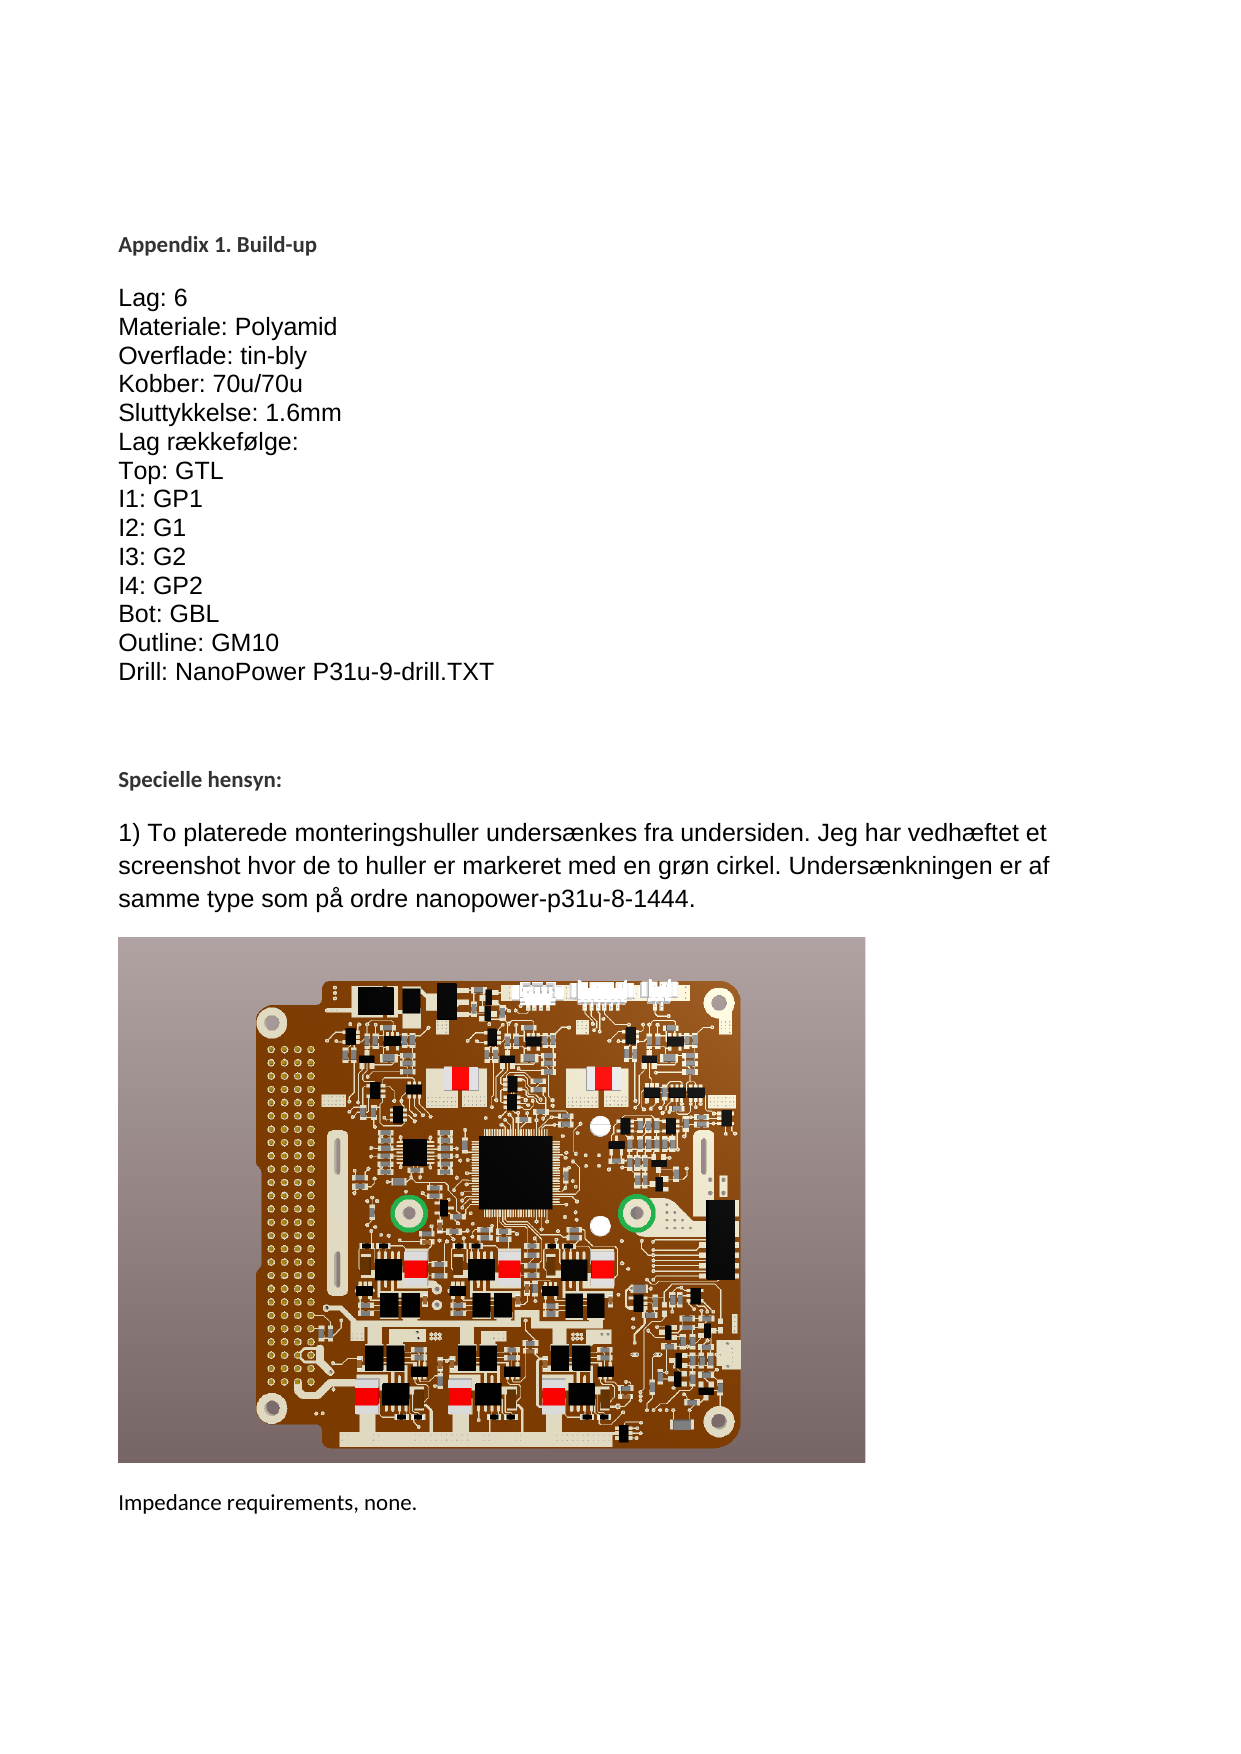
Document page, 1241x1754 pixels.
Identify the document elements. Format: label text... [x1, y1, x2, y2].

text Specielle hensyn: [118, 765, 1122, 793]
text Appendix 1. Build-up [118, 230, 1122, 258]
text Impedance requirements, none. [118, 1488, 1122, 1516]
text Sluttykkelse: 1.6mm [118, 398, 1122, 427]
text Bot: GBL [118, 599, 1122, 628]
text 1) To platerede monteringshuller undersænkes fra undersiden. Jeg har vedhæftet et screenshot hvor de to huller er markeret med en grøn cirkel. Undersænkningen er af samme type som på ordre nanopower-p31u-8-1444. [118, 818, 1122, 912]
text I4: GP2 [118, 571, 1122, 599]
picture [118, 937, 866, 1463]
text Outline: GM10 [118, 628, 1122, 657]
text Materiale: Polyamid [118, 312, 1122, 341]
text I3: G2 [118, 542, 1122, 571]
text Kobber: 70u/70u [118, 369, 1122, 398]
text Overflade: tin-bly [118, 341, 1122, 369]
text Drill: NanoPower P31u-9-drill.TXT [118, 657, 1122, 686]
text Lag rækkefølge: [118, 427, 1122, 456]
text Top: GTL [118, 456, 1122, 484]
text Lag: 6 [118, 283, 1122, 312]
text I1: GP1 [118, 484, 1122, 513]
text I2: G1 [118, 513, 1122, 542]
